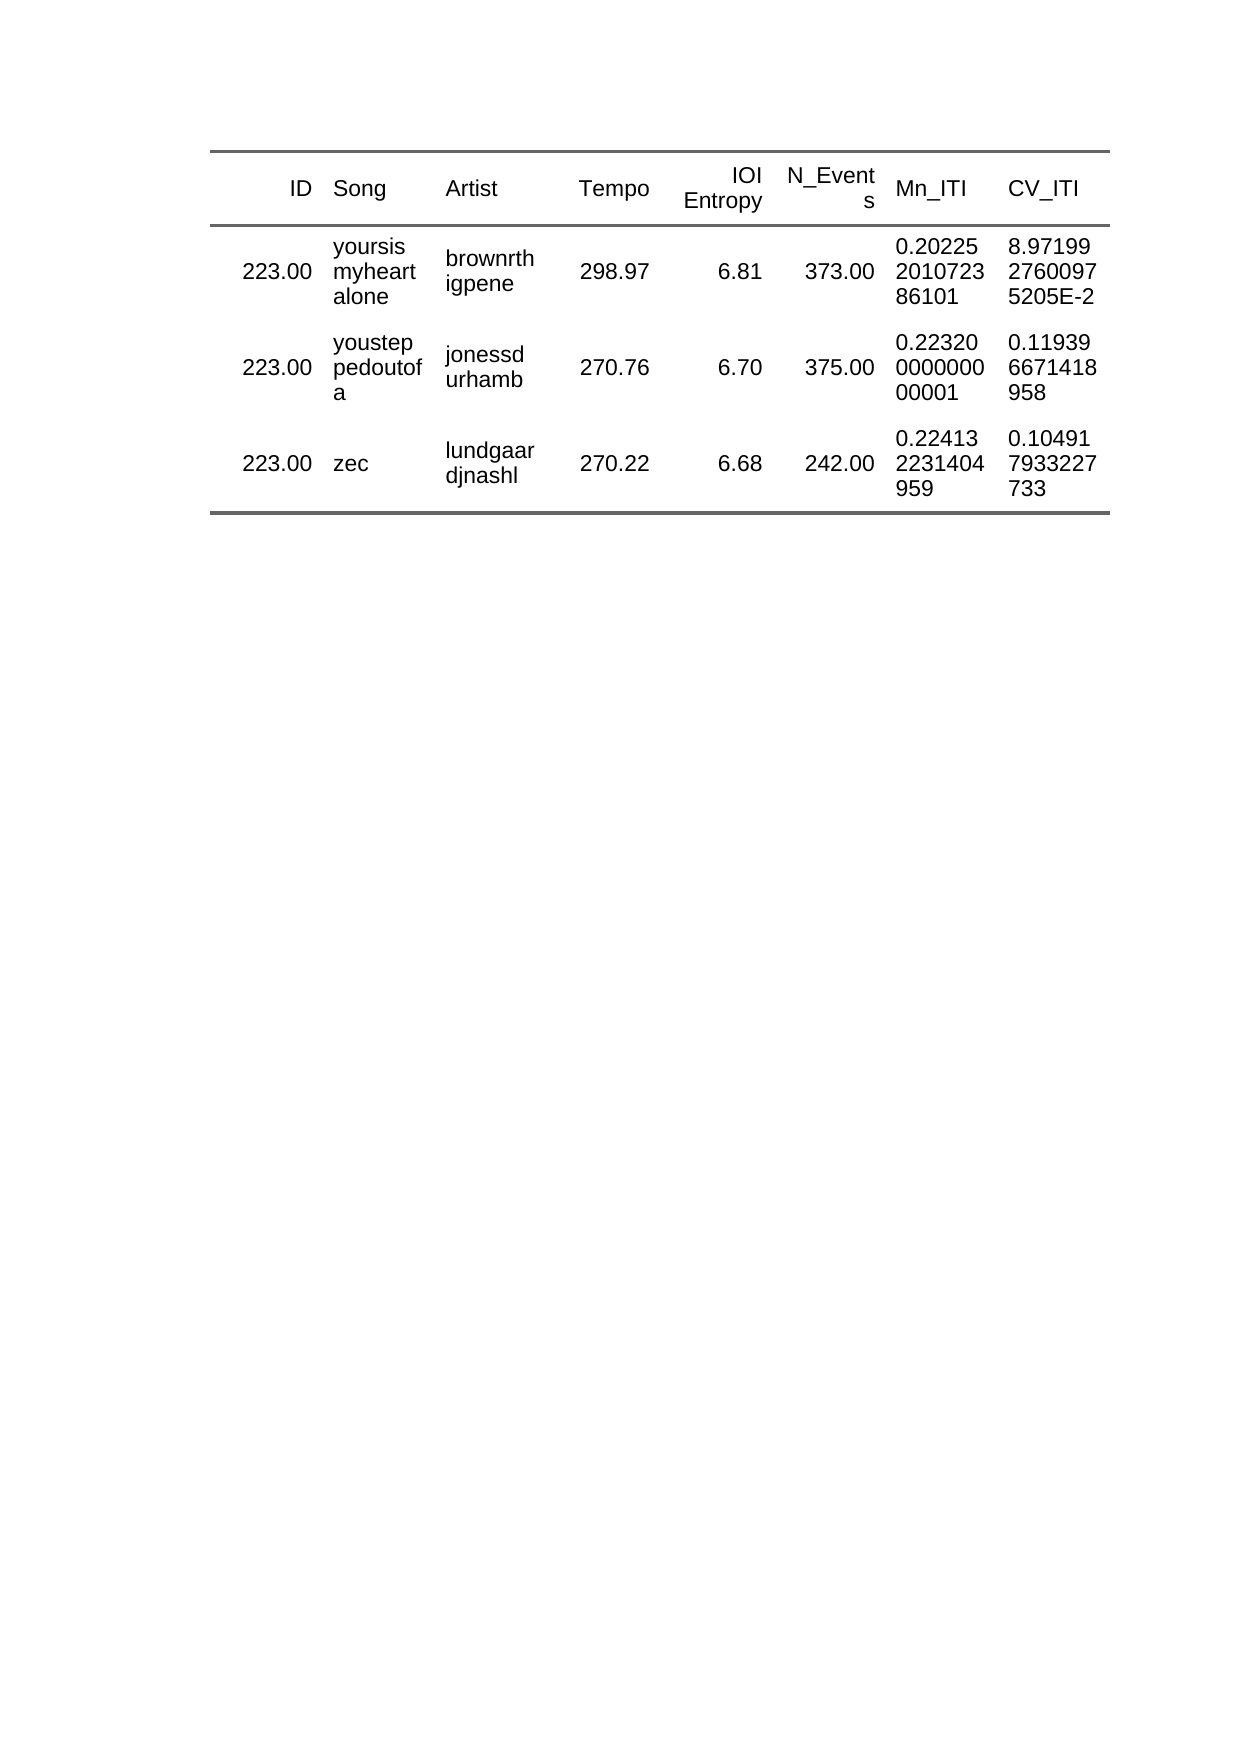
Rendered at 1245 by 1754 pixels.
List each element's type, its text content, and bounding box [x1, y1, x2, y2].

table_header Artist [435, 153, 547, 224]
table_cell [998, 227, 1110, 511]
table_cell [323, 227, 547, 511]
table_header Tempo [548, 153, 660, 224]
table_header ID [210, 153, 322, 224]
table_header Mn_ITI [885, 153, 997, 224]
table_header N_Events [773, 153, 885, 224]
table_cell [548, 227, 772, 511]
table_header IOI Entropy [660, 153, 772, 224]
table_header Song [323, 153, 435, 224]
table_header CV_ITI [998, 153, 1110, 224]
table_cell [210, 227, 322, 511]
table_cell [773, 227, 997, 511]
